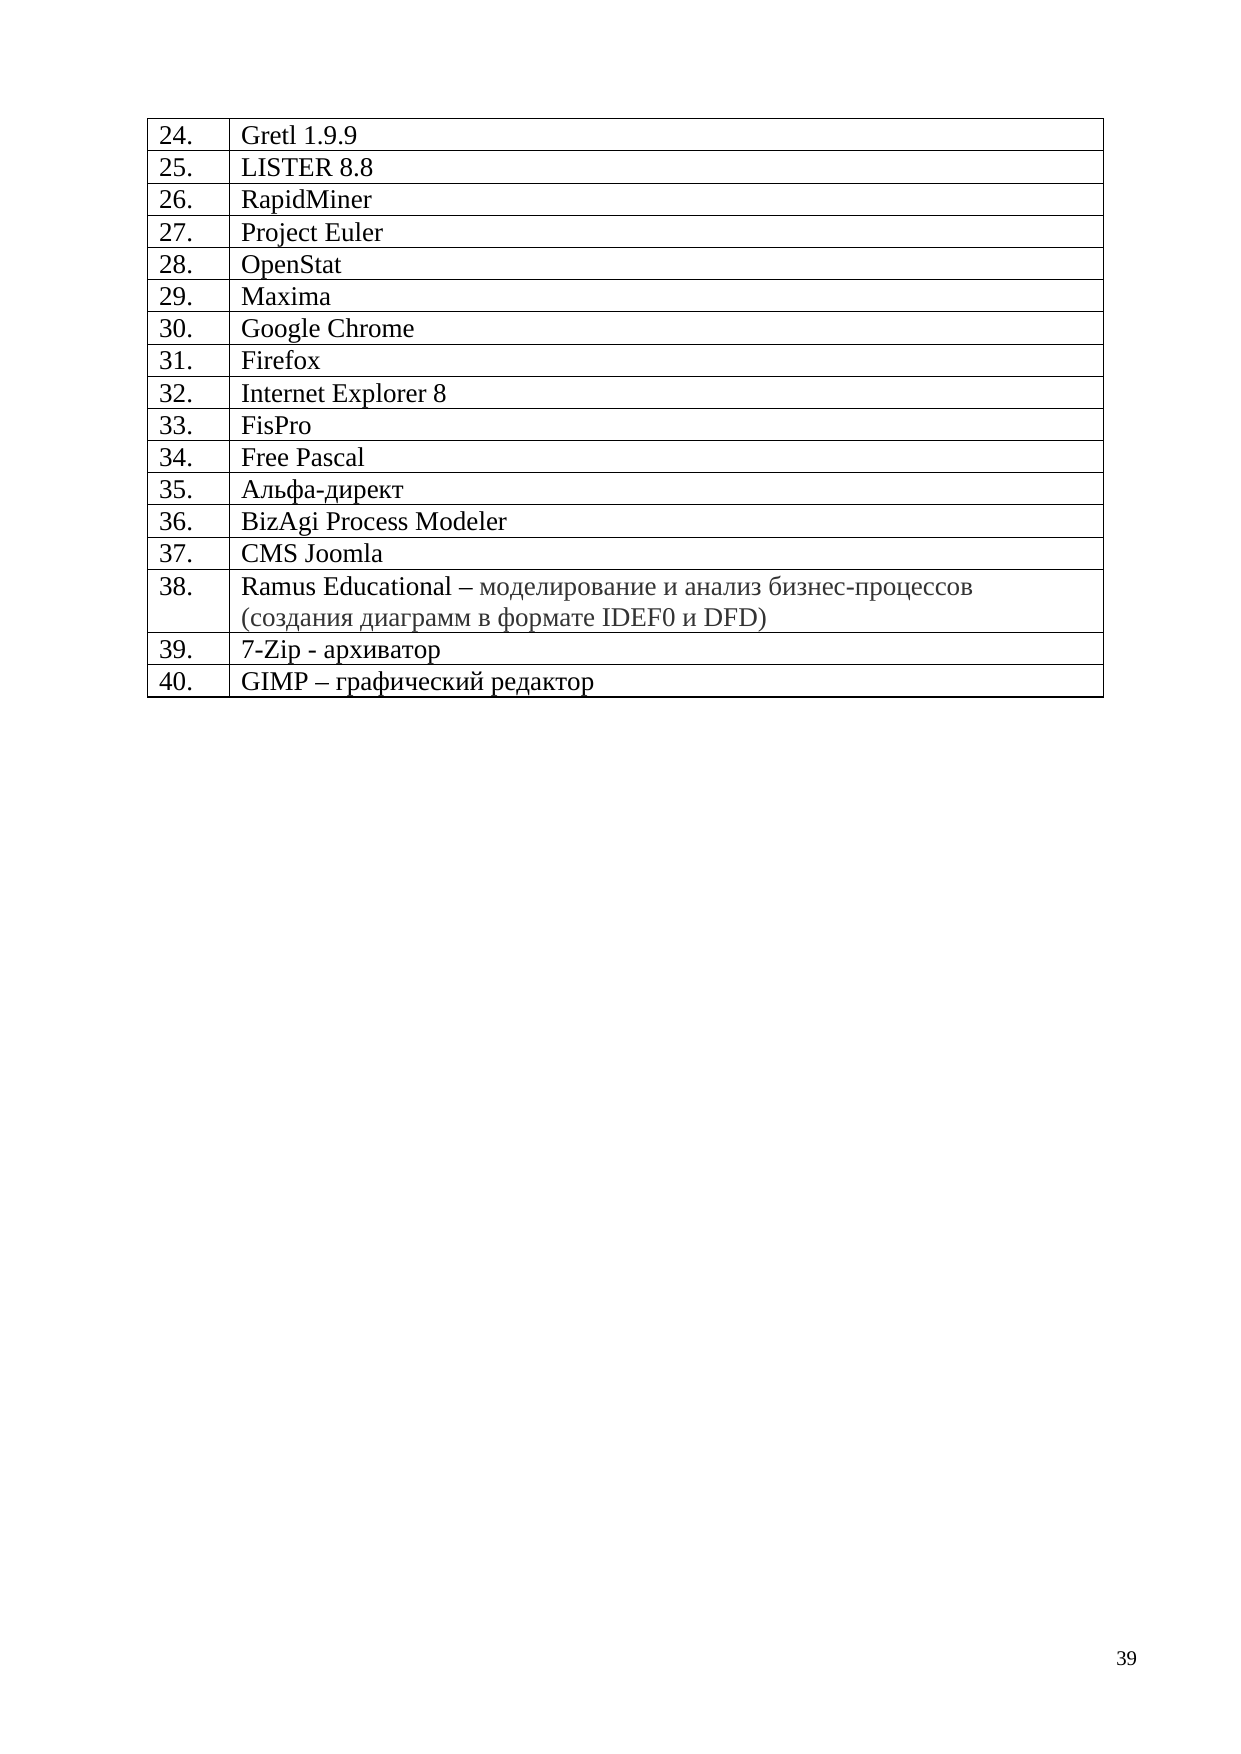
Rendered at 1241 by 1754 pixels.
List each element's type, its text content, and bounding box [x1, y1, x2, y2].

table_cell 7-Zip - архиватор [230, 633, 1103, 664]
table_cell GIMP – графический редактор [230, 665, 1103, 696]
table_cell Gretl 1.9.9 [230, 119, 1103, 150]
table_cell [148, 538, 229, 569]
table_cell LISTER 8.8 [230, 151, 1103, 182]
table_cell Maxima [230, 280, 1103, 311]
table_cell [148, 184, 229, 215]
table_cell Firefox [230, 345, 1103, 376]
table_cell Ramus Educational – моделирование и анализ бизнес-процессов (создания диаграмм в формате IDEF0 и DFD) [230, 570, 1103, 632]
table_cell [148, 248, 229, 279]
table_cell BizAgi Process Modeler [230, 505, 1103, 537]
table_cell Internet Explorer 8 [230, 377, 1103, 408]
table_cell Google Chrome [230, 312, 1103, 343]
table_cell [148, 570, 229, 632]
table_cell [148, 345, 229, 376]
table_cell [148, 633, 229, 664]
table_cell Free Pascal [230, 441, 1103, 472]
table_cell [148, 665, 229, 696]
table_cell [148, 441, 229, 472]
table_cell [148, 473, 229, 504]
table_cell [148, 216, 229, 247]
table_cell CMS Joomla [230, 538, 1103, 569]
table_cell [148, 151, 229, 182]
table_cell OpenStat [230, 248, 1103, 279]
table_cell [148, 505, 229, 537]
table_cell RapidMiner [230, 184, 1103, 215]
table_cell [148, 312, 229, 343]
table_cell Альфа-директ [230, 473, 1103, 504]
table_cell FisPro [230, 409, 1103, 440]
table_cell [148, 119, 229, 150]
table_cell [148, 409, 229, 440]
table_cell Project Euler [230, 216, 1103, 247]
table_cell [148, 280, 229, 311]
table_cell [148, 377, 229, 408]
